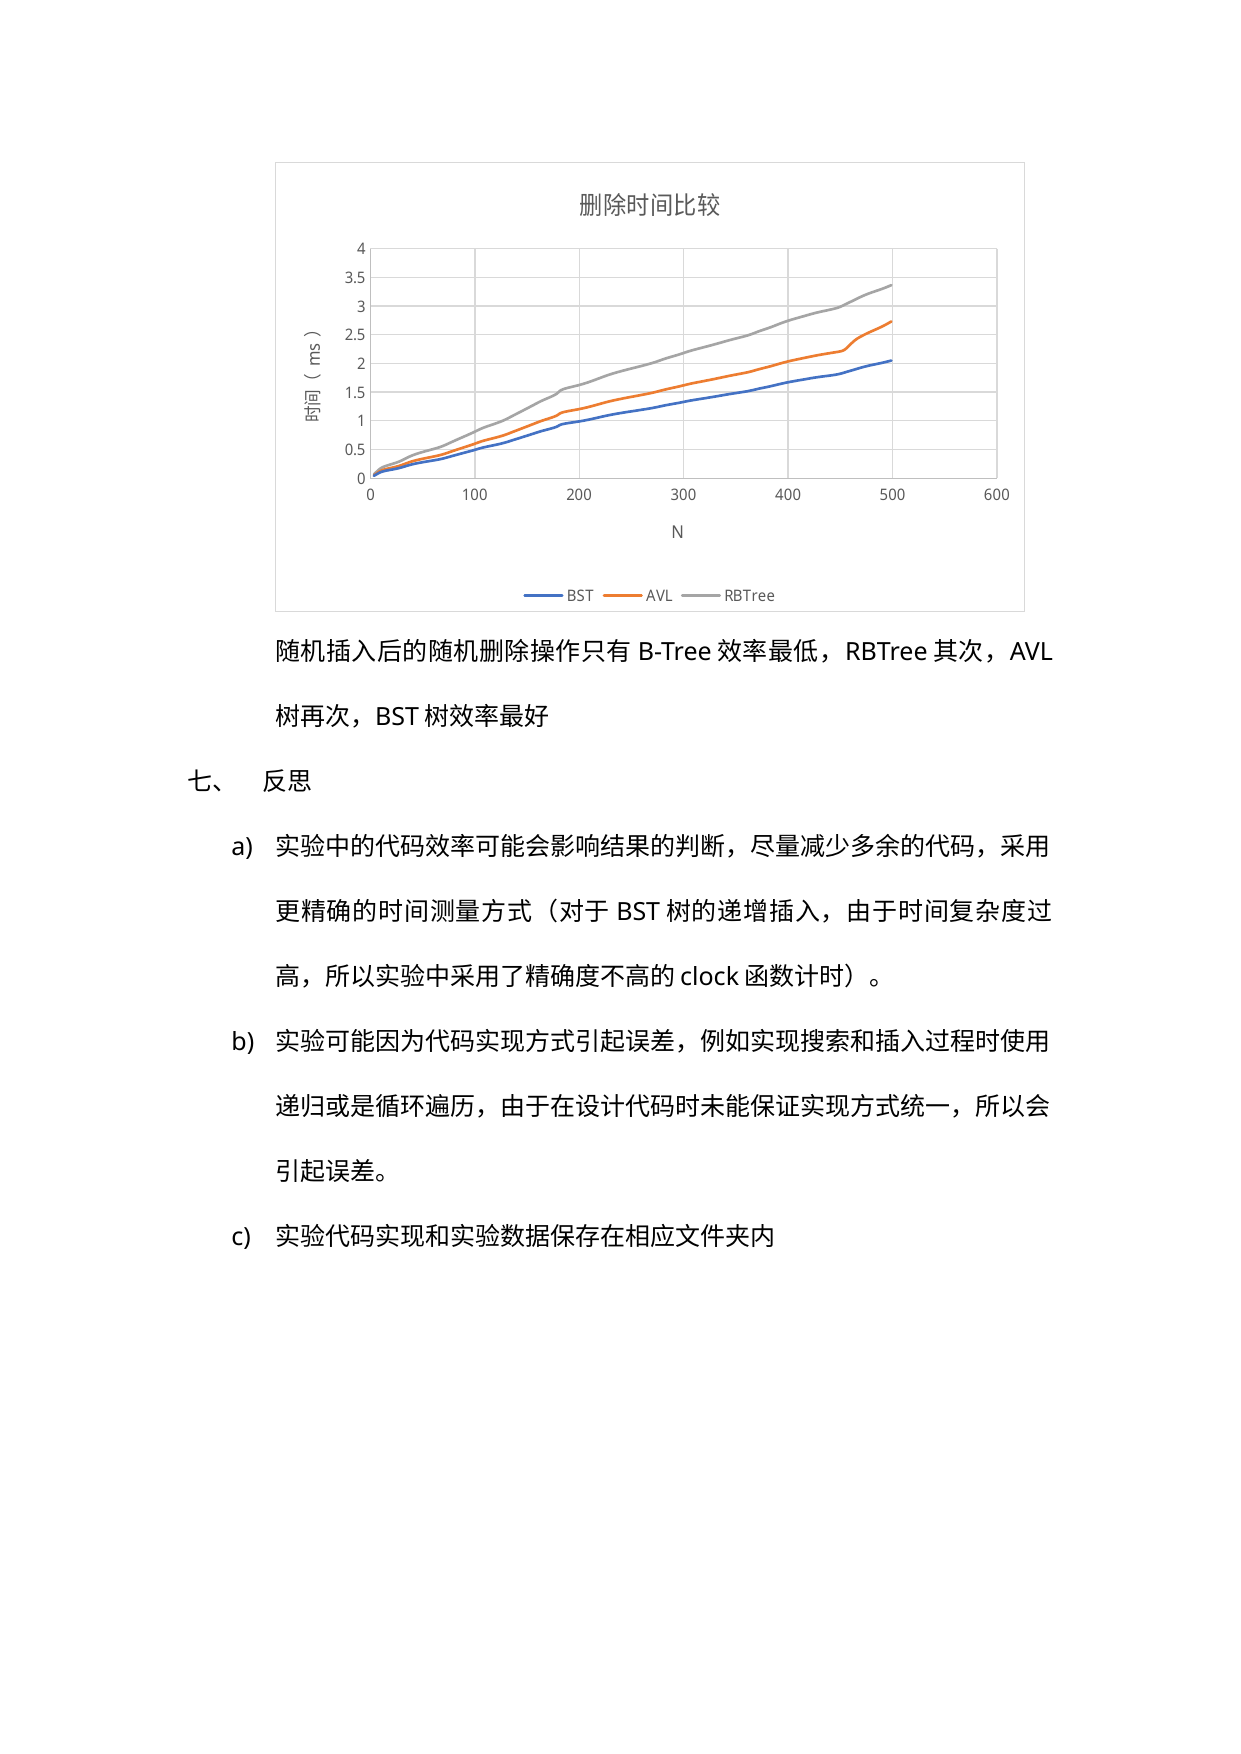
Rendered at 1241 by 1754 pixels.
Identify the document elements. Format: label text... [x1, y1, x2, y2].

list 实验可能因为代码实现方式引起误差，例如实现搜索和插入过程时使用递归或是循环遍历，由于在设计代码时未能保证实现方式统一，所以会引起误差。 [231, 1007, 1053, 1202]
list 反思 [187, 747, 1053, 812]
list 随机插入后的随机删除操作只有B-Tree效率最低，RBTree其次，AVL树再次，BST树效率最好 [275, 617, 1053, 747]
list 实验中的代码效率可能会影响结果的判断，尽量减少多余的代码，采用更精确的时间测量方式（对于BST树的递增插入，由于时间复杂度过高，所以实验中采用了精确度不高的clock函数计时）。 [231, 812, 1053, 1007]
list 实验代码实现和实验数据保存在相应文件夹内 [231, 1202, 1053, 1267]
